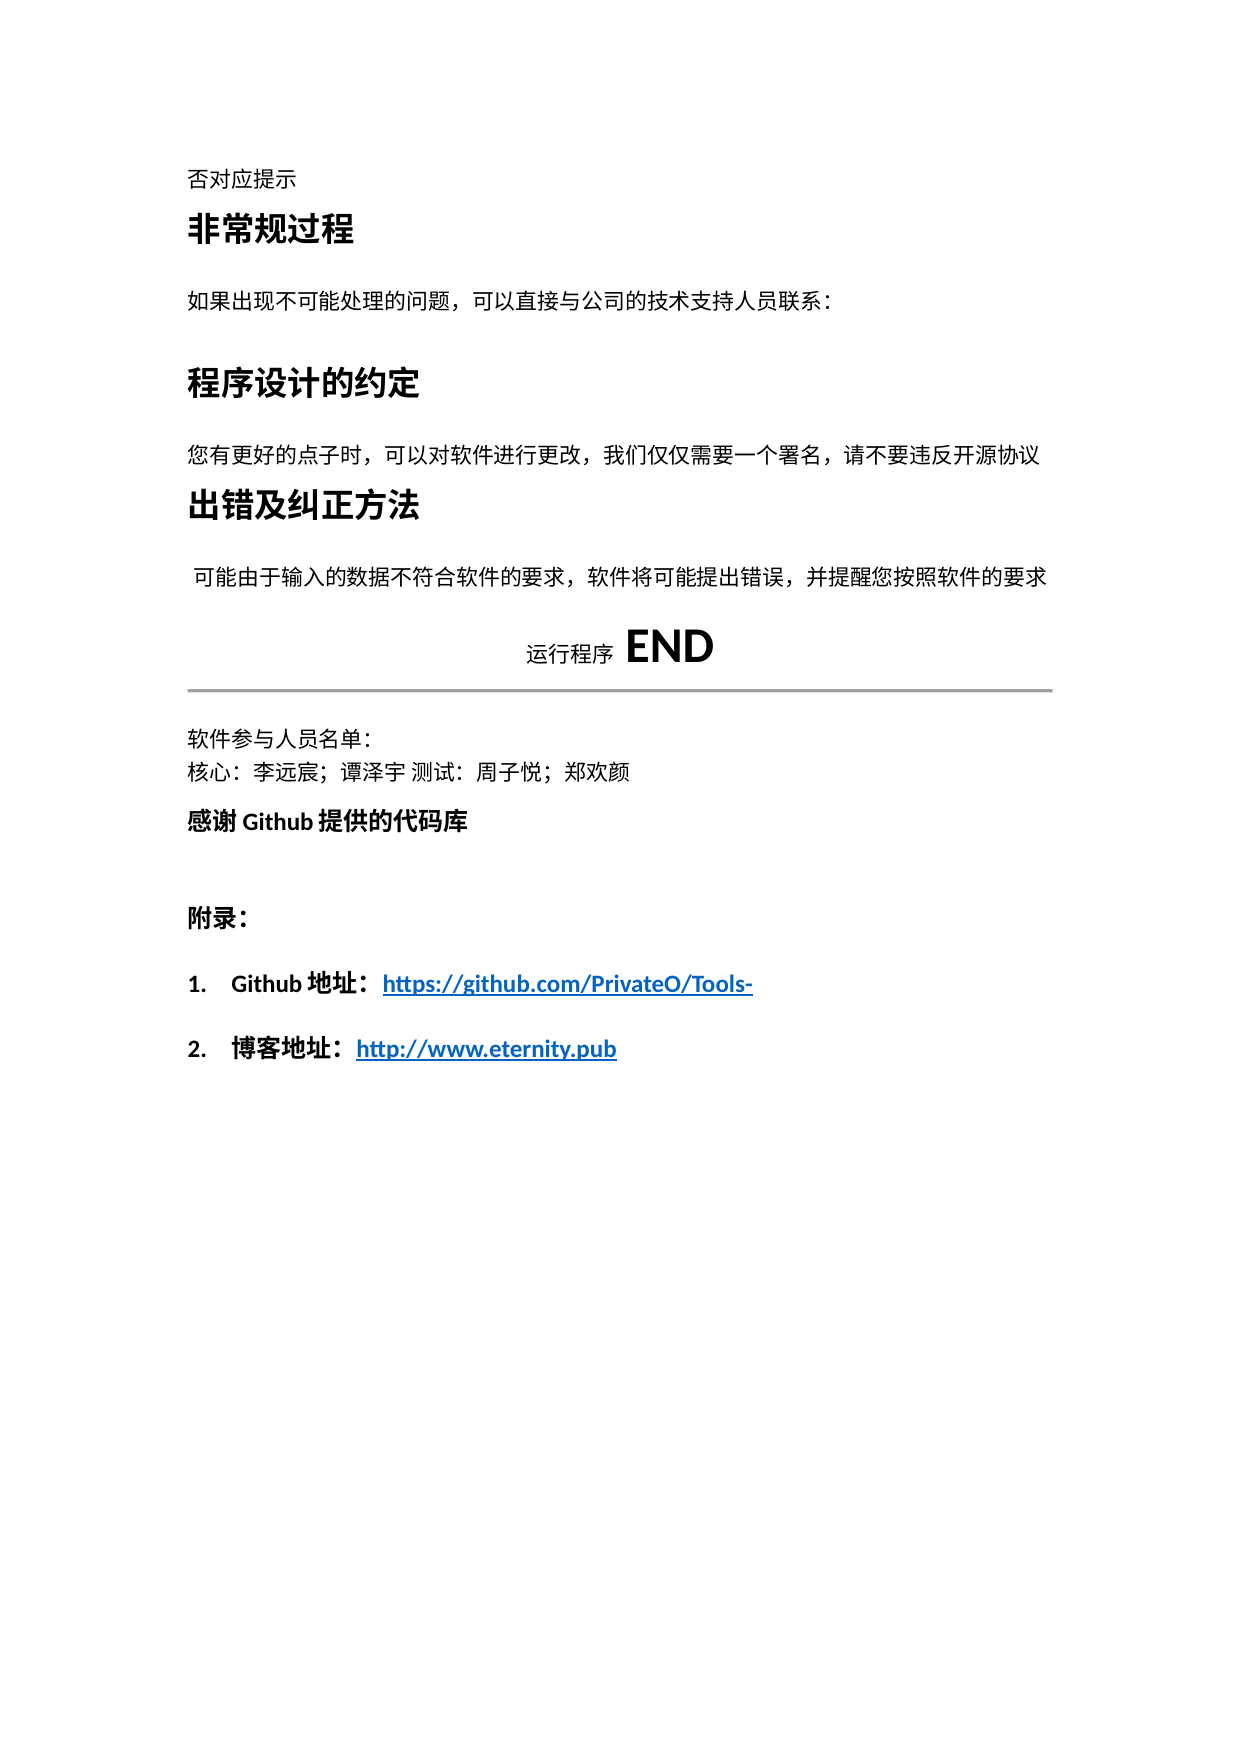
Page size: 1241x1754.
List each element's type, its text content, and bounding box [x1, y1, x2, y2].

subtitle 出错及纠正方法 [187, 470, 1053, 535]
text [187, 162, 1053, 194]
text 软件参与人员名单： [187, 722, 1053, 754]
text 附录： [187, 884, 1053, 949]
text 可能由于输入的数据不符合软件的要求，软件将可能提出错误，并提醒您按照软件的要求运行程序 END [187, 559, 1053, 689]
text 感谢Github提供的代码库 [187, 787, 1053, 852]
text 核心：李远宸；谭泽宇 测试：周子悦；郑欢颜 [187, 754, 1053, 787]
text 您有更好的点子时，可以对软件进行更改，我们仅仅需要一个署名，请不要违反开源协议 [187, 438, 1053, 470]
list Github地址：https://github.com/PrivateO/Tools- [187, 949, 1053, 1014]
list 博客地址：http://www.eternity.pub [187, 1014, 1053, 1079]
text 如果出现不可能处理的问题，可以直接与公司的技术支持人员联系： [187, 283, 1053, 316]
subtitle 非常规过程 [187, 194, 1053, 259]
subtitle 程序设计的约定 [187, 348, 1053, 413]
